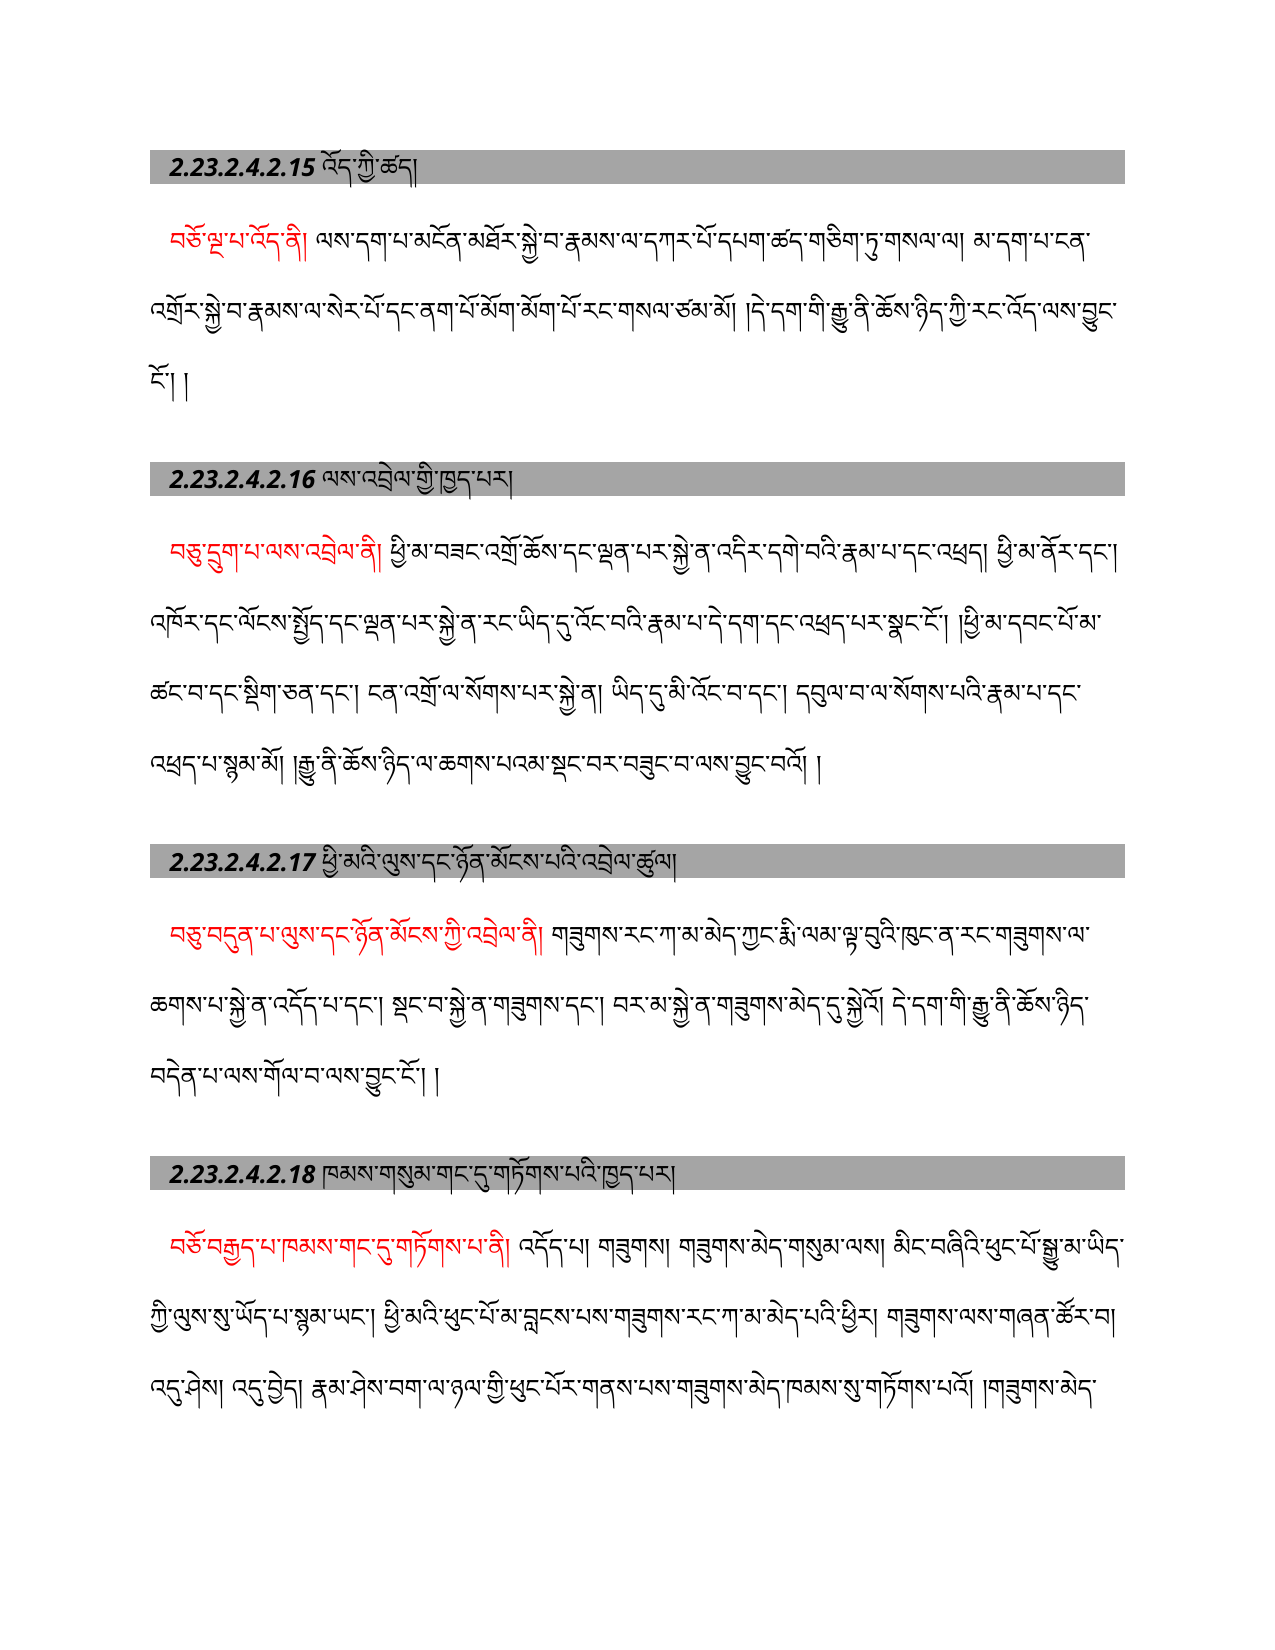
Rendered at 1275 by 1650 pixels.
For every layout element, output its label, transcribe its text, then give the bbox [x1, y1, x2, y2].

text བཅུ་བདུན་པ་[492-page Dg]ལུས་དང་ཉོན་མོངས་ཀྱི་འབྲེལ་ནི། གཟུགས་རང་ཀ་མ་མེད་ཀྱང་རྨི་ལམ་ལྟ་བུའི་ཁུང་ན་རང་གཟུགས་ལ་ཆགས་པ་སྐྱེ་ན་འདོད་པ་དང༌། སྡང་བ་སྐྱེ་ན་གཟུགས་དང༌། བར་མ་སྐྱེ་ན་གཟུགས་མེད་དུ་སྐྱེའོ། དེ་དག་གི་རྒྱུ་ནི་ཆོས་ཉིད་བདེན་པ་ལས་གོལ་བ་ལས་བྱུང་ངོ༌། ། [150, 908, 1125, 1119]
text བཅོ་ལྔ་པ་འོད་ནི། ལས་དག་པ་མངོན་མཐོར་སྐྱེ་བ་རྣམས་ལ་དཀར་པོ་དཔག་ཚད་གཅིག་ཏུ་གསལ་ལ། མ་དག་པ་ངན་འགྲོར་སྐྱེ་བ་རྣམས་ལ་སེར་པོ་དང་ནག་པོ་མོག་མོག་པོ་རང་གསལ་ཙམ་མོ། །དེ་དག་གི་རྒྱུ་ནི་ཆོས་ཉིད་ཀྱི་རང་འོད་ལས་བྱུང་ངོ་། ། [150, 213, 1125, 424]
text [150, 1219, 1125, 1431]
subtitle 2.23.2.4.2.17 ཕྱི་མའི་ལུས་དང་ཉོན་མོངས་པའི་འབྲེལ་ཚུལ། [150, 844, 1125, 878]
subtitle 2.23.2.4.2.16 ལས་འབྲེལ་གྱི་ཁྱད་པར། [150, 462, 1125, 496]
subtitle 2.23.2.4.2.18 ཁམས་གསུམ་གང་དུ་གཏོགས་པའི་ཁྱད་པར། [150, 1156, 1125, 1190]
subtitle 2.23.2.4.2.15 འོད་ཀྱི་ཚད། [150, 150, 1125, 184]
text བཅུ་དྲུག་པ་ལས་འབྲེལ་ནི། ཕྱི་མ་བཟང་འགྲོ་ཆོས་དང་ལྡན་པར་སྐྱེ་ན་འདིར་དགེ་བའི་རྣམ་པ་དང་འཕྲད། ཕྱི་མ་ནོར་དང་། འཁོར་དང་ལོངས་སྤྱོད་དང་ལྡན་པར་སྐྱེ་ན་རང་ཡིད་དུ་འོང་བའི་རྣམ་པ་དེ་དག་དང་འཕྲད་པར་སྣང་ངོ་། །ཕྱི་མ་དབང་པོ་མ་ཚང་བ་དང་སྡིག་[page My-474a]ཅན་དང་། ངན་འགྲོ་ལ་སོགས་པར་སྐྱེ་ན། ཡིད་དུ་མི་འོང་བ་དང་། དབུལ་བ་ལ་སོགས་པའི་རྣམ་པ་དང་འཕྲད་པ་སྙམ་མོ། །རྒྱུ་ནི་ཆོས་ཉིད་ལ་ཆགས་པའམ་སྡང་བར་བཟུང་བ་ལས་བྱུང་བའོ། ། [150, 525, 1125, 807]
